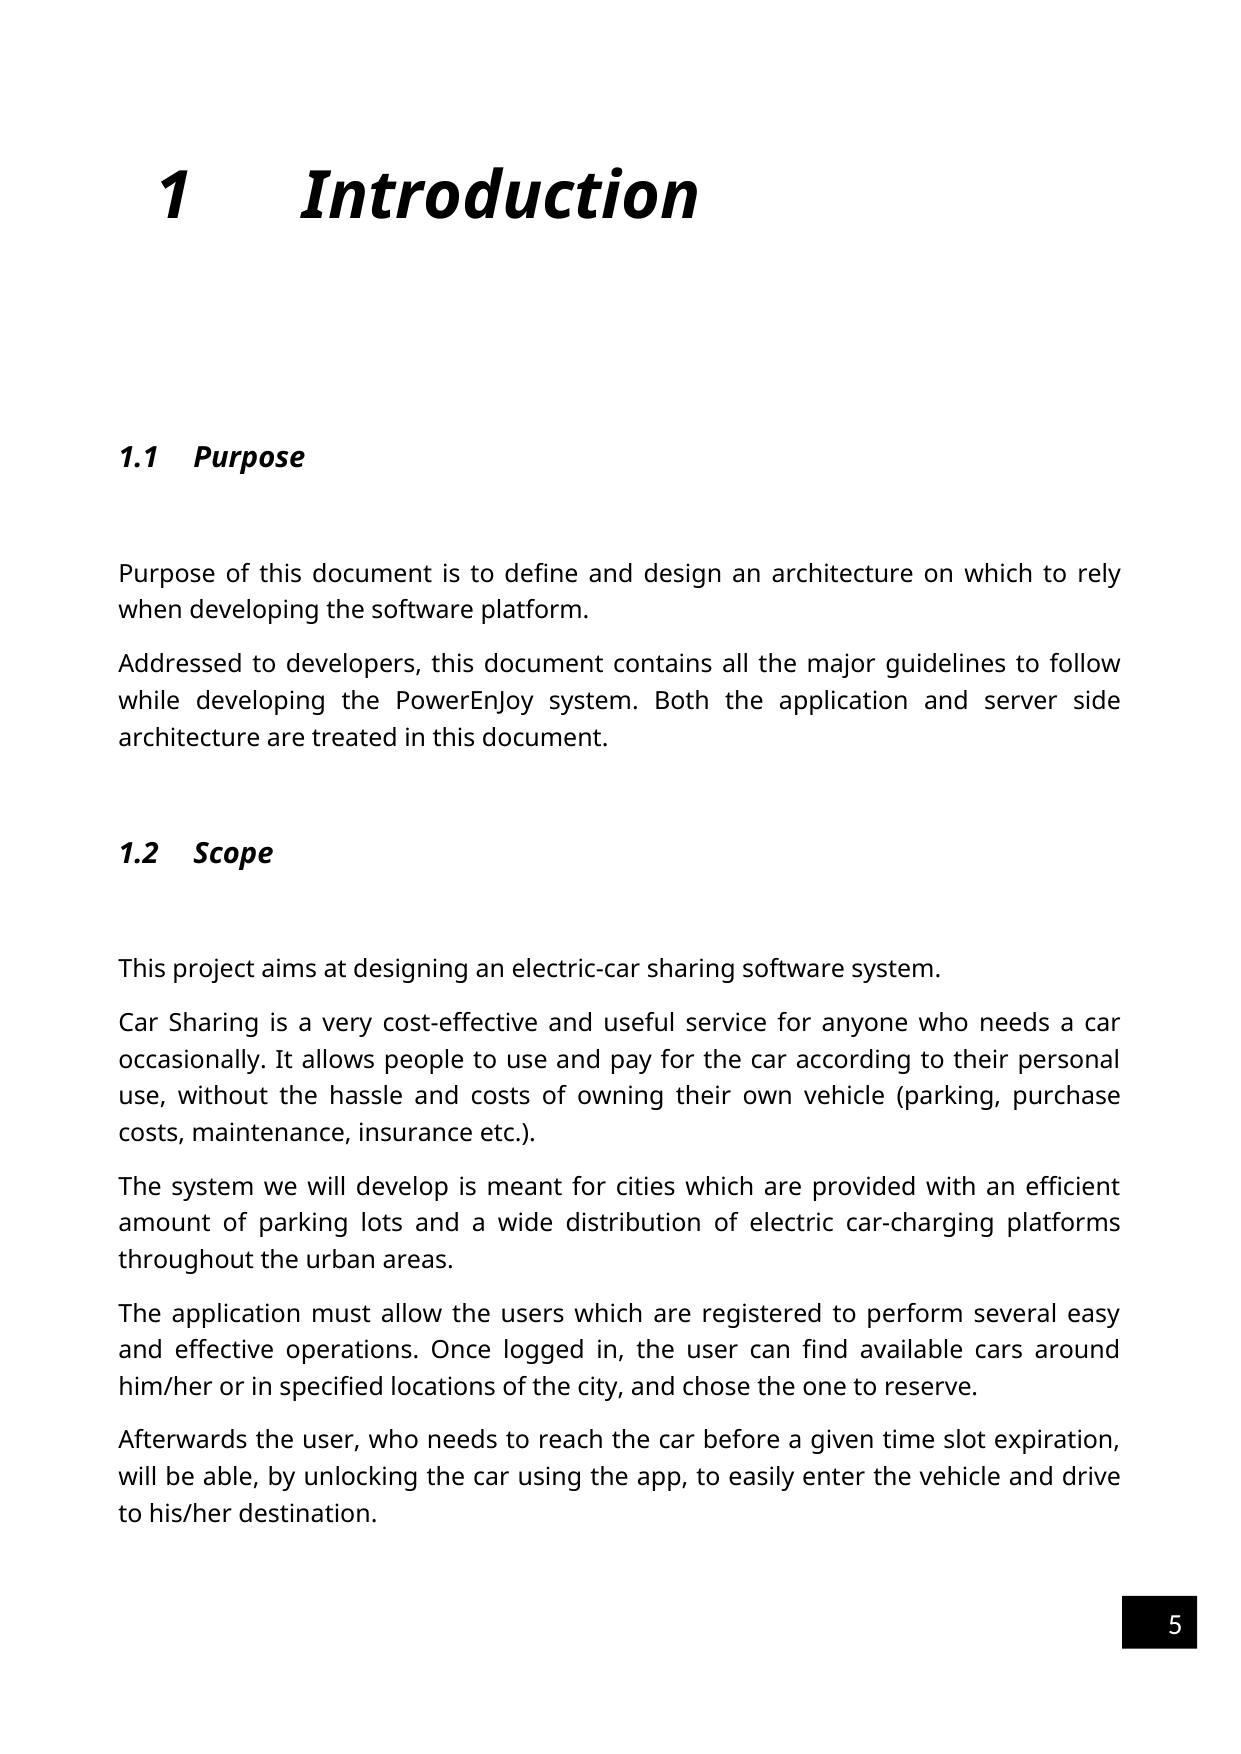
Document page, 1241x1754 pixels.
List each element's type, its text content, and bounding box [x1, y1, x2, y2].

text This project aims at designing an electric-car sharing software system. [118, 951, 1122, 985]
text The application must allow the users which are registered to perform several easy and effective operations. Once logged in, the user can find available cars around him/her or in specified locations of the city, and chose the one to reserve. [118, 1295, 1122, 1403]
text Car Sharing is a very cost-effective and useful service for anyone who needs a car occasionally. It allows people to use and pay for the car according to their personal use, without the hassle and costs of owning their own vehicle (parking, purchase costs, maintenance, insurance etc.). [118, 1004, 1122, 1149]
text Afterwards the user, who needs to reach the car before a given time slot expiration, will be able, by unlocking the car using the app, to easily enter the vehicle and drive to his/her destination. [118, 1422, 1122, 1530]
list Purpose [118, 436, 1122, 476]
text Addressed to developers, this document contains all the major guidelines to follow while developing the PowerEnJoy system. Both the application and server side architecture are treated in this document. [118, 646, 1122, 753]
list Scope [118, 832, 1122, 872]
text The system we will develop is meant for cities which are provided with an efficient amount of parking lots and a wide distribution of electric car-charging platforms throughout the urban areas. [118, 1168, 1122, 1276]
text Purpose of this document is to define and design an architecture on which to rely when developing the software platform. [118, 555, 1122, 626]
list Introduction [156, 148, 1122, 238]
